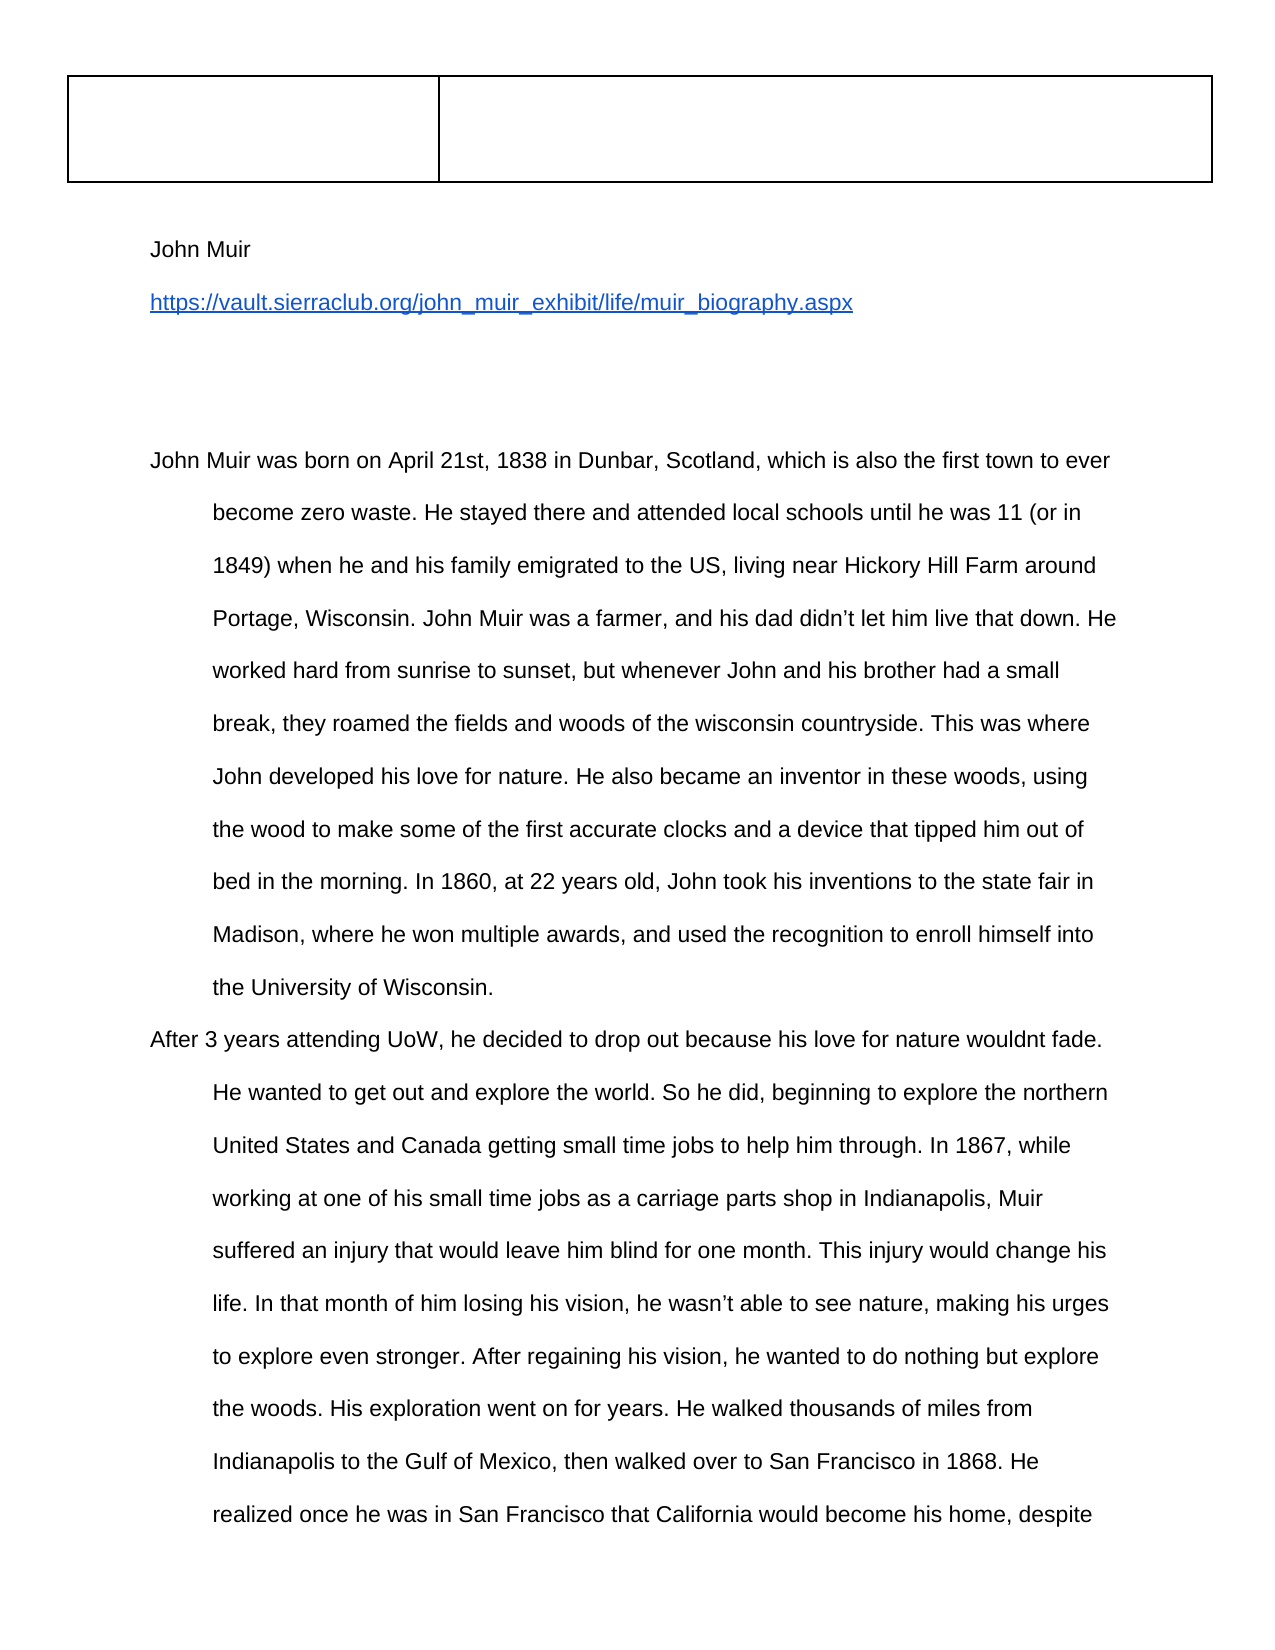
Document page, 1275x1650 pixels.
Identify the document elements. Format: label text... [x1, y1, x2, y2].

text John Muir was born on April 21st, 1838 in Dunbar, Scotland, which is also the first town to ever become zero waste. He stayed there and attended local schools until he was 11 (or in 1849) when he and his family emigrated to the US, living near Hickory Hill Farm around Portage, Wisconsin. John Muir was a farmer, and his dad didn’t let him live that down. He worked hard from sunrise to sunset, but whenever John and his brother had a small break, they roamed the fields and woods of the wisconsin countryside. This was where John developed his love for nature. He also became an inventor in these woods, using the wood to make some of the first accurate clocks and a device that tipped him out of bed in the morning. In 1860, at 22 years old, John took his inventions to the state fair in Madison, where he won multiple awards, and used the recognition to enroll himself into the University of Wisconsin. [150, 447, 1125, 1000]
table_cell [440, 77, 1211, 181]
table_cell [69, 77, 438, 181]
text John Muir [150, 236, 1125, 262]
text https://vault.sierraclub.org/john_muir_exhibit/life/muir_biography.aspx [150, 288, 1125, 315]
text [150, 1026, 1125, 1527]
